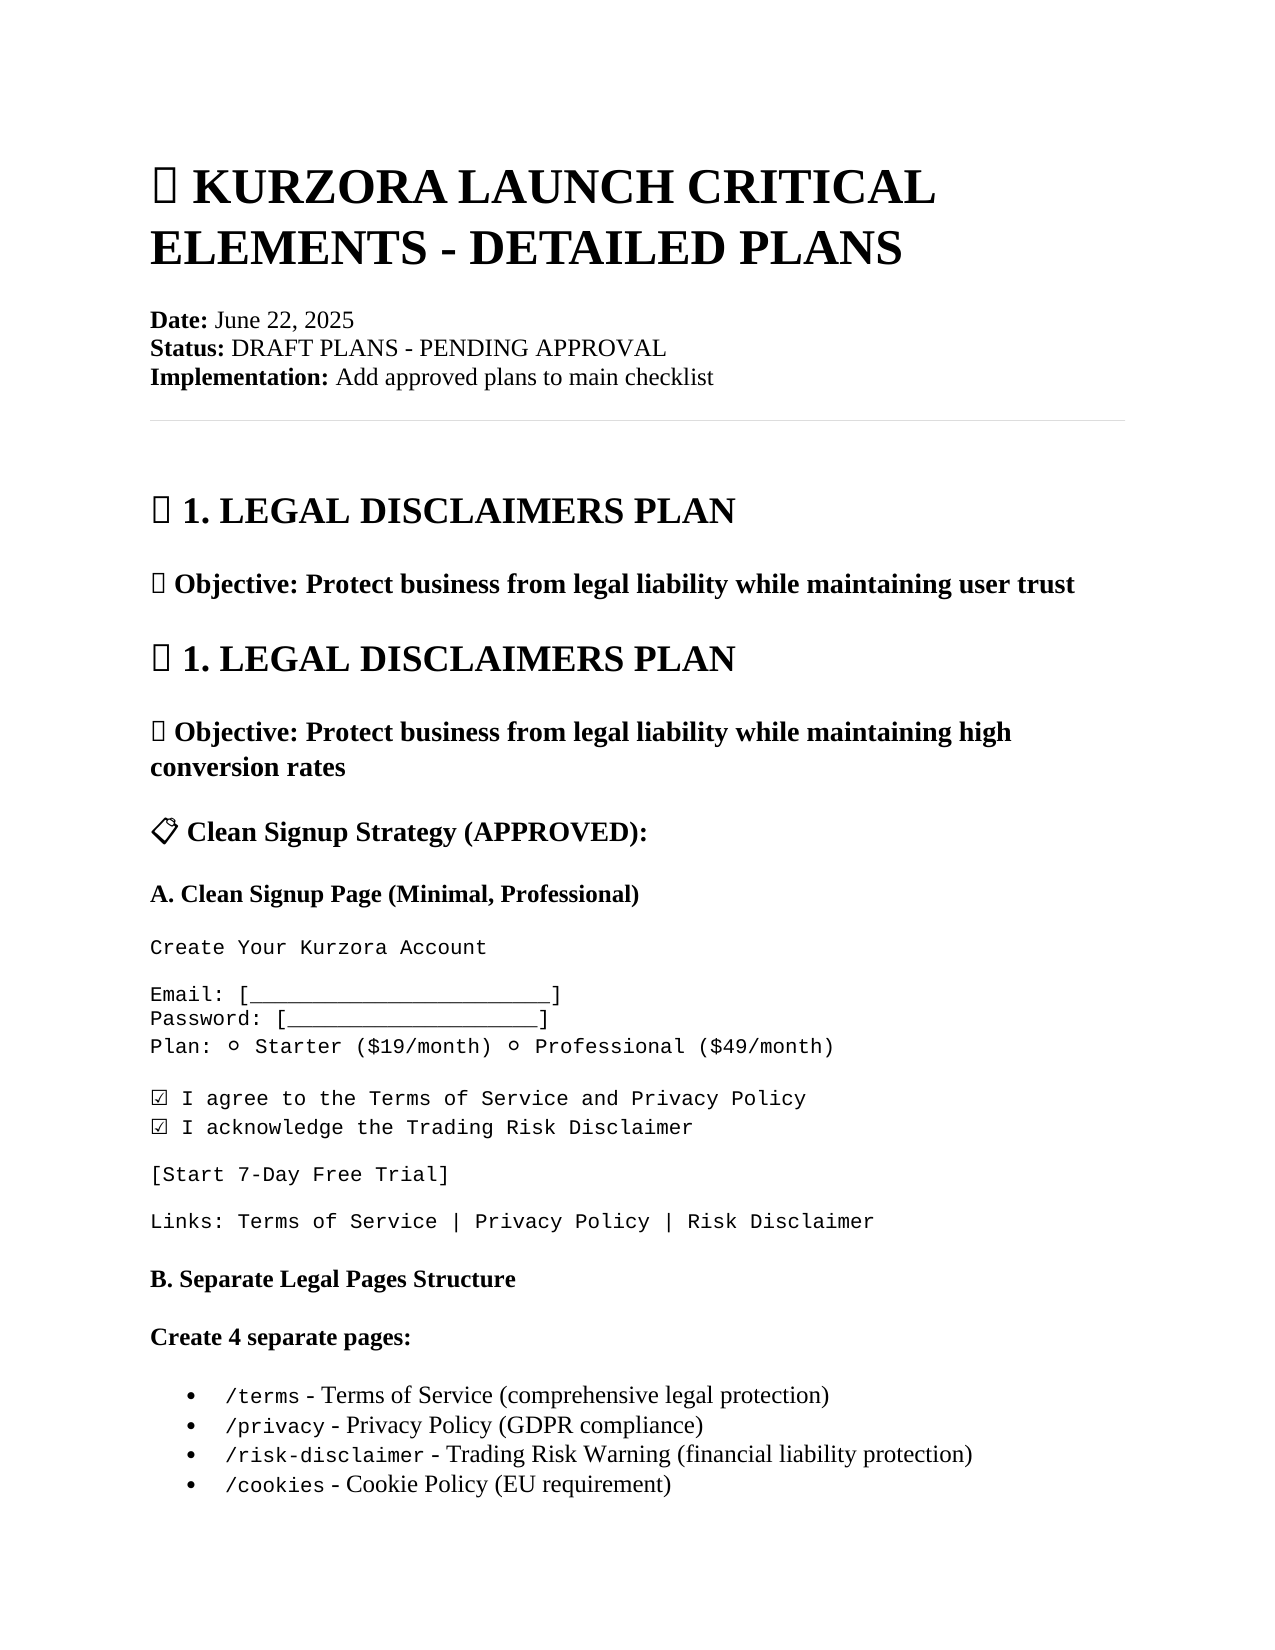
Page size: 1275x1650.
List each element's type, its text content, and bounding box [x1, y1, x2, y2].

text ☑️ I acknowledge the Trading Risk Disclaimer [150, 1112, 1125, 1141]
text 📋 Clean Signup Strategy (APPROVED): [150, 811, 1125, 849]
text Date: June 22, 2025 Status: DRAFT PLANS - PENDING APPROVAL Implementation: Add approved plans to main checklist [150, 305, 1125, 391]
text Password: [____________________] [150, 1008, 1125, 1031]
list /cookies - Cookie Policy (EU requirement) [187, 1469, 1125, 1498]
text A. Clean Signup Page (Minimal, Professional) [150, 879, 1125, 907]
text Create 4 separate pages: [150, 1322, 1125, 1351]
text Plan: ⚪ Starter ($19/month) ⚪ Professional ($49/month) [150, 1031, 1125, 1060]
text 🎯 Objective: Protect business from legal liability while maintaining user trust [150, 564, 1125, 602]
text Email: [________________________] [150, 984, 1125, 1008]
text 🚨 1. LEGAL DISCLAIMERS PLAN [150, 631, 1125, 682]
text Create Your Kurzora Account [150, 937, 1125, 960]
list /terms - Terms of Service (comprehensive legal protection) [187, 1380, 1125, 1410]
text B. Separate Legal Pages Structure [150, 1264, 1125, 1293]
list /risk-disclaimer - Trading Risk Warning (financial liability protection) [187, 1439, 1125, 1469]
text 🚨 1. LEGAL DISCLAIMERS PLAN [150, 483, 1125, 534]
text [Start 7-Day Free Trial] [150, 1164, 1125, 1188]
list /privacy - Privacy Policy (GDPR compliance) [187, 1410, 1125, 1439]
text 🎯 Objective: Protect business from legal liability while maintaining high conversion rates [150, 711, 1125, 782]
text ☑️ I agree to the Terms of Service and Privacy Policy [150, 1083, 1125, 1112]
text 🎯 KURZORA LAUNCH CRITICAL ELEMENTS - DETAILED PLANS [150, 150, 1125, 276]
text Links: Terms of Service | Privacy Policy | Risk Disclaimer [150, 1211, 1125, 1235]
